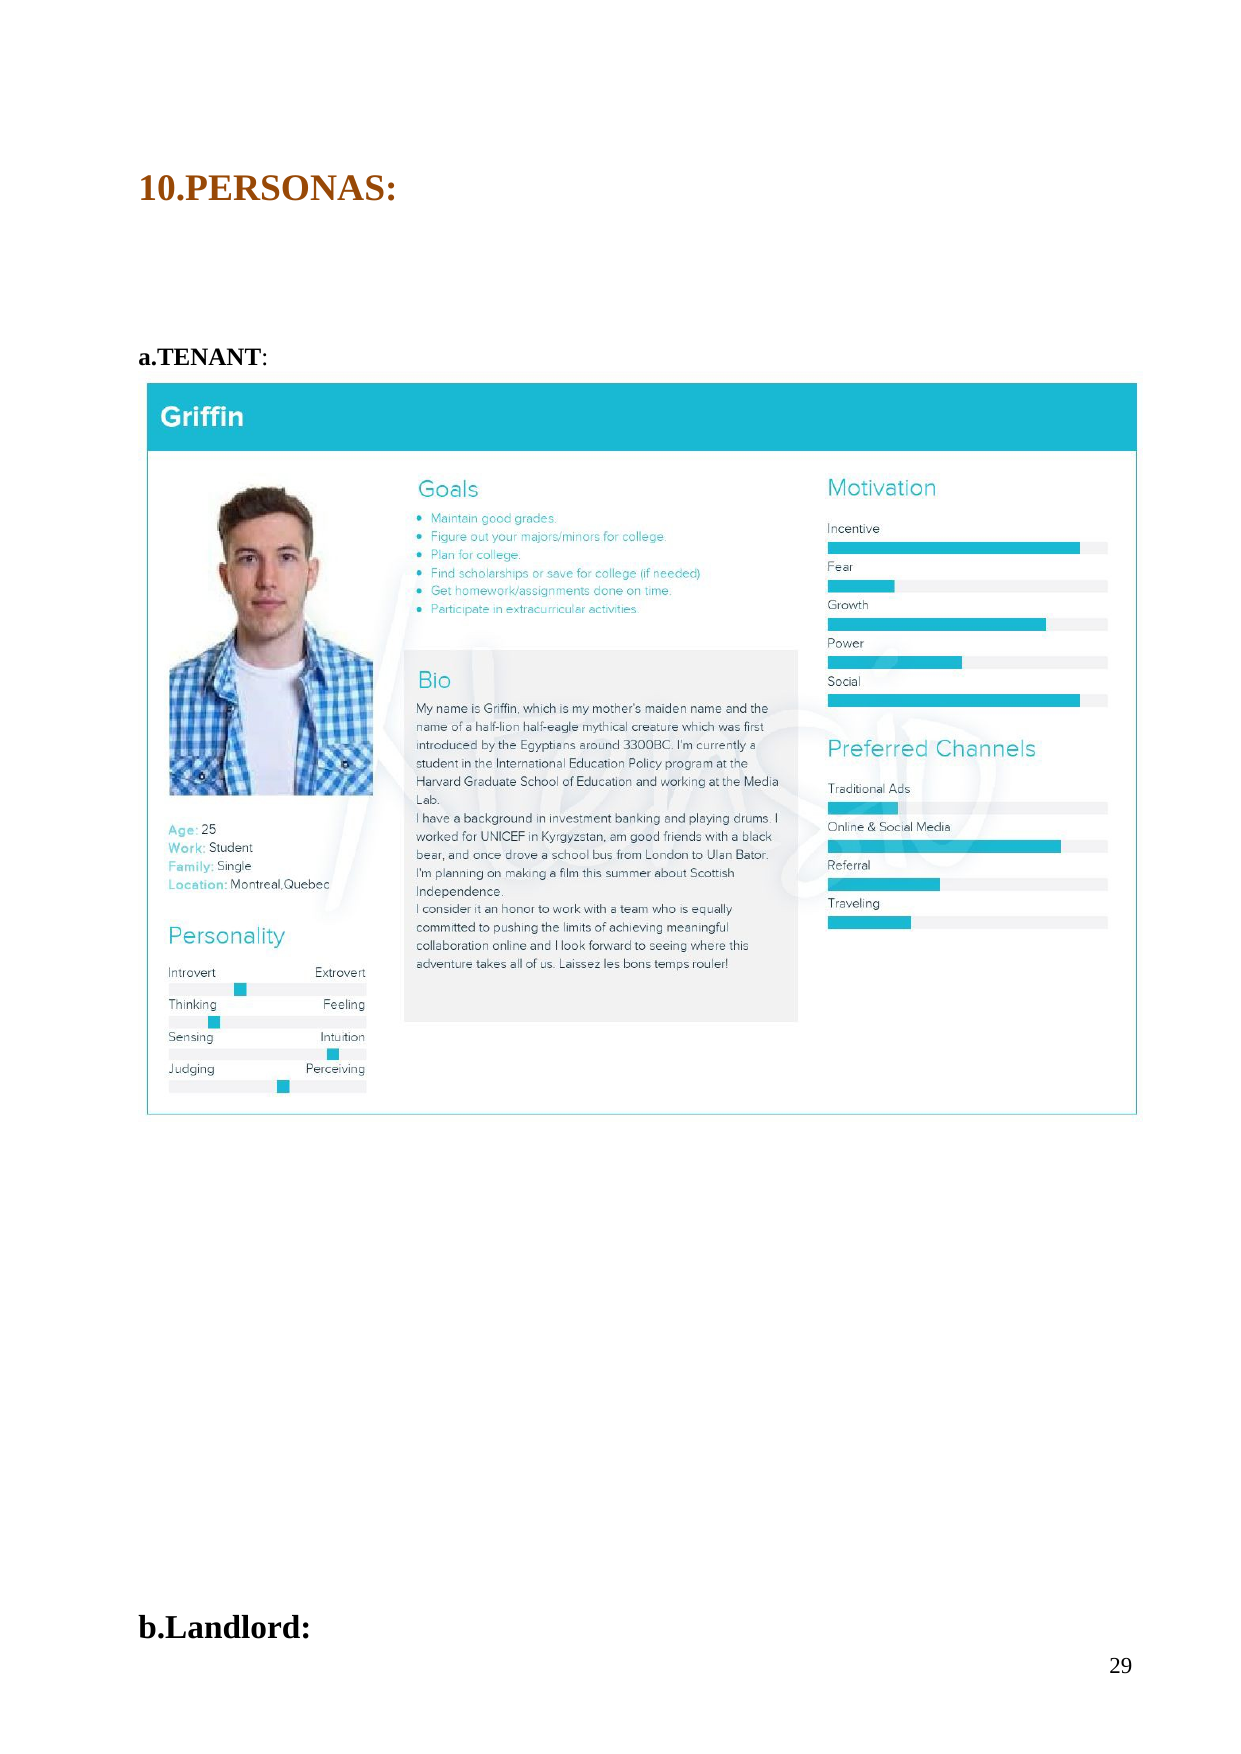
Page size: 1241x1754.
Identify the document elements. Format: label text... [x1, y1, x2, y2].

text b.Landlord: [138, 1607, 1132, 1645]
text a.TENANT: [138, 342, 1132, 371]
picture [138, 371, 1143, 1122]
text 10.PERSONAS: [138, 166, 1132, 209]
